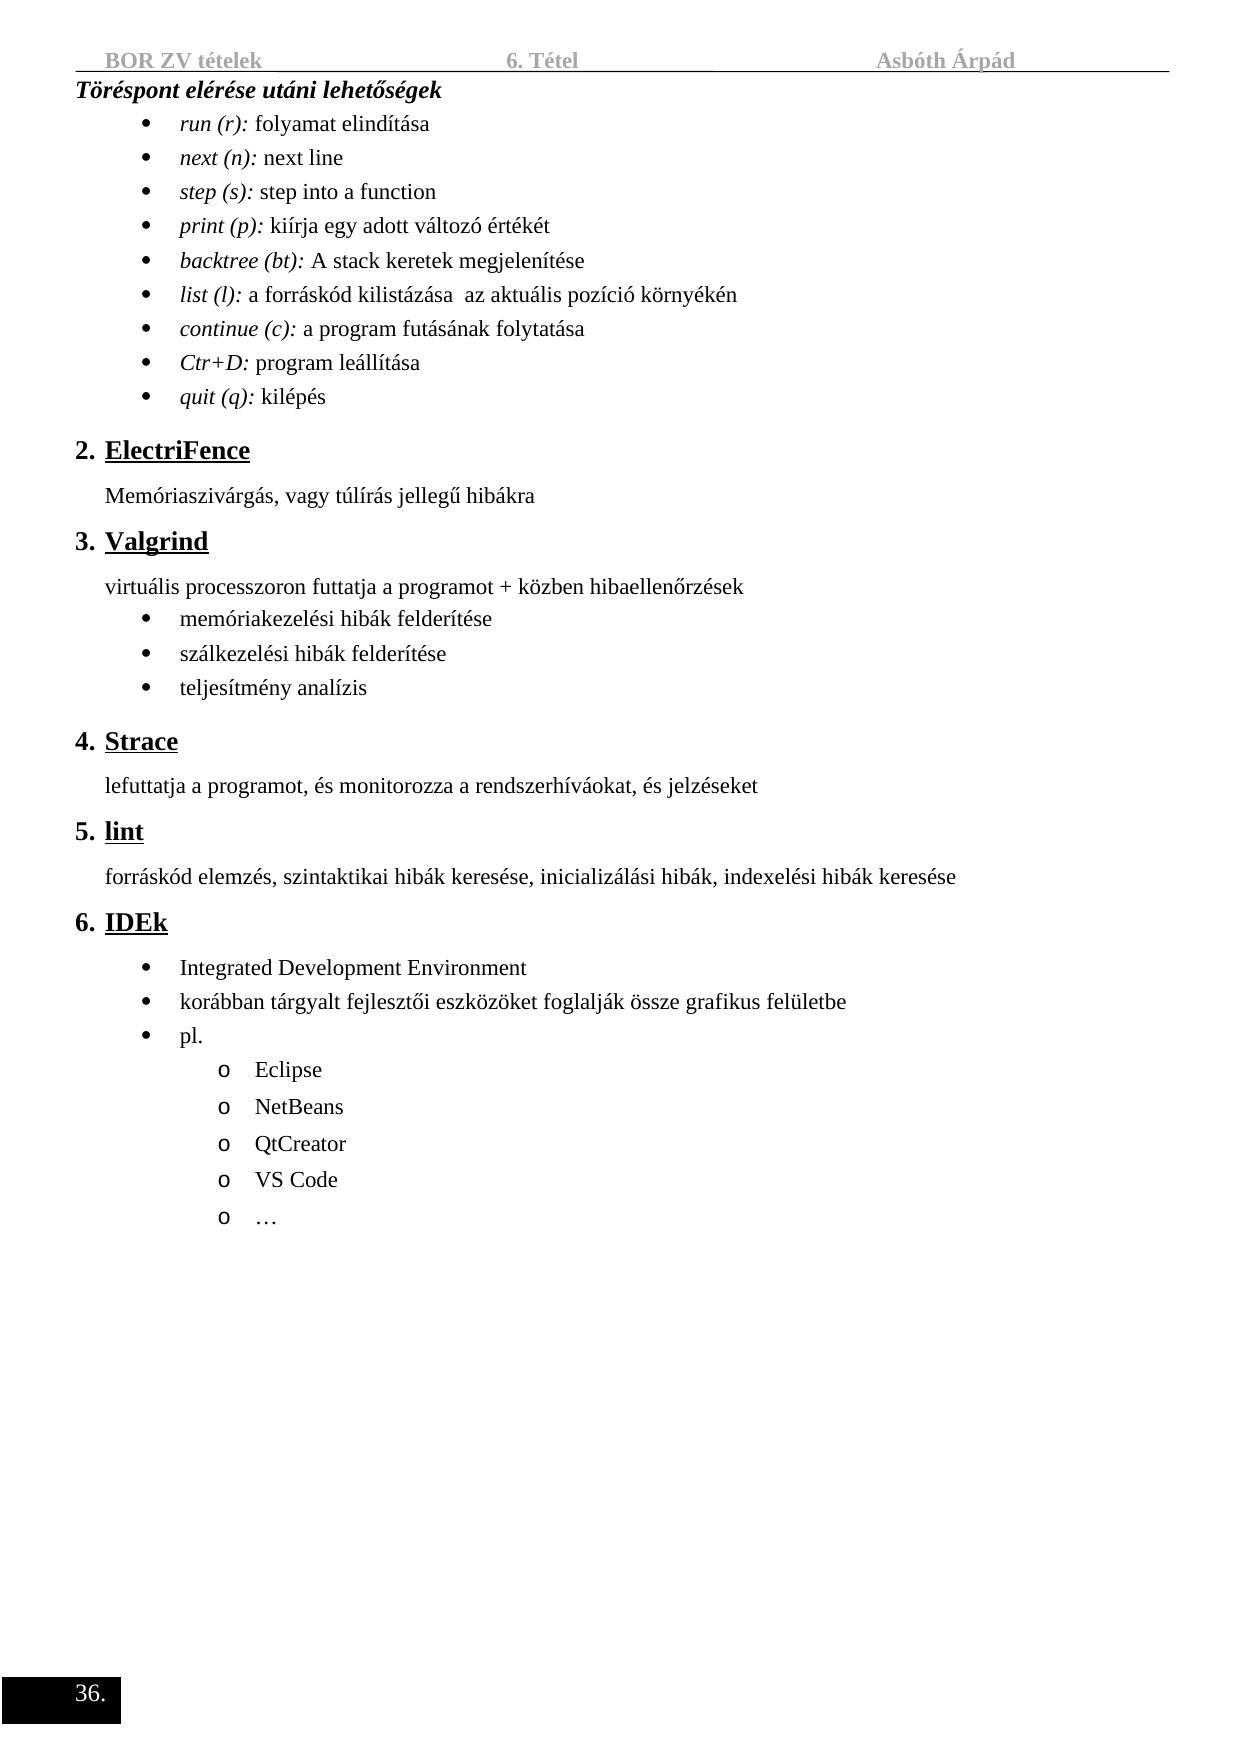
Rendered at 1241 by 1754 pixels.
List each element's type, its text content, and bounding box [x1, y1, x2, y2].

list NetBeans [217, 1093, 1165, 1121]
list continue (c): a program futásának folytatása [142, 315, 1165, 341]
text forráskód elemzés, szintaktikai hibák keresése, inicializálási hibák, indexelési hibák keresése [104, 863, 1165, 889]
list print (p): kiírja egy adott változó értékét [142, 212, 1165, 239]
list memóriakezelési hibák felderítése [142, 605, 1165, 632]
list backtree (bt): A stack keretek megjelenítése [142, 247, 1165, 273]
list list (l): a forráskód kilistázása az aktuális pozíció környékén [142, 281, 1165, 307]
list step (s): step into a function [142, 178, 1165, 205]
list run (r): folyamat elindítása [142, 110, 1165, 136]
list teljesítmény analízis [142, 674, 1165, 700]
subtitle Strace [75, 724, 1165, 756]
subtitle Töréspont elérése utáni lehetőségek [75, 75, 1165, 104]
list korábban tárgyalt fejlesztői eszközöket foglalják össze grafikus felületbe [142, 988, 1165, 1014]
list QtCreator [217, 1130, 1165, 1158]
subtitle lint [75, 815, 1165, 847]
subtitle IDEk [75, 906, 1165, 937]
list szálkezelési hibák felderítése [142, 639, 1165, 666]
list Integrated Development Environment [142, 954, 1165, 980]
list pl. [142, 1022, 1165, 1049]
text lefuttatja a programot, és monitorozza a rendszerhíváokat, és jelzéseket [104, 772, 1165, 799]
list Ctr+D: program leállítása [142, 349, 1165, 376]
text virtuális processzoron futtatja a programot + közben hibaellenőrzések [104, 573, 1165, 599]
list Eclipse [217, 1057, 1165, 1085]
list quit (q): kilépés [142, 383, 1165, 410]
list next (n): next line [142, 144, 1165, 171]
subtitle ElectriFence [75, 434, 1165, 465]
list VS Code [217, 1167, 1165, 1195]
list … [217, 1203, 1165, 1231]
text Memóriaszivárgás, vagy túlírás jellegű hibákra [104, 482, 1165, 508]
subtitle Valgrind [75, 525, 1165, 556]
